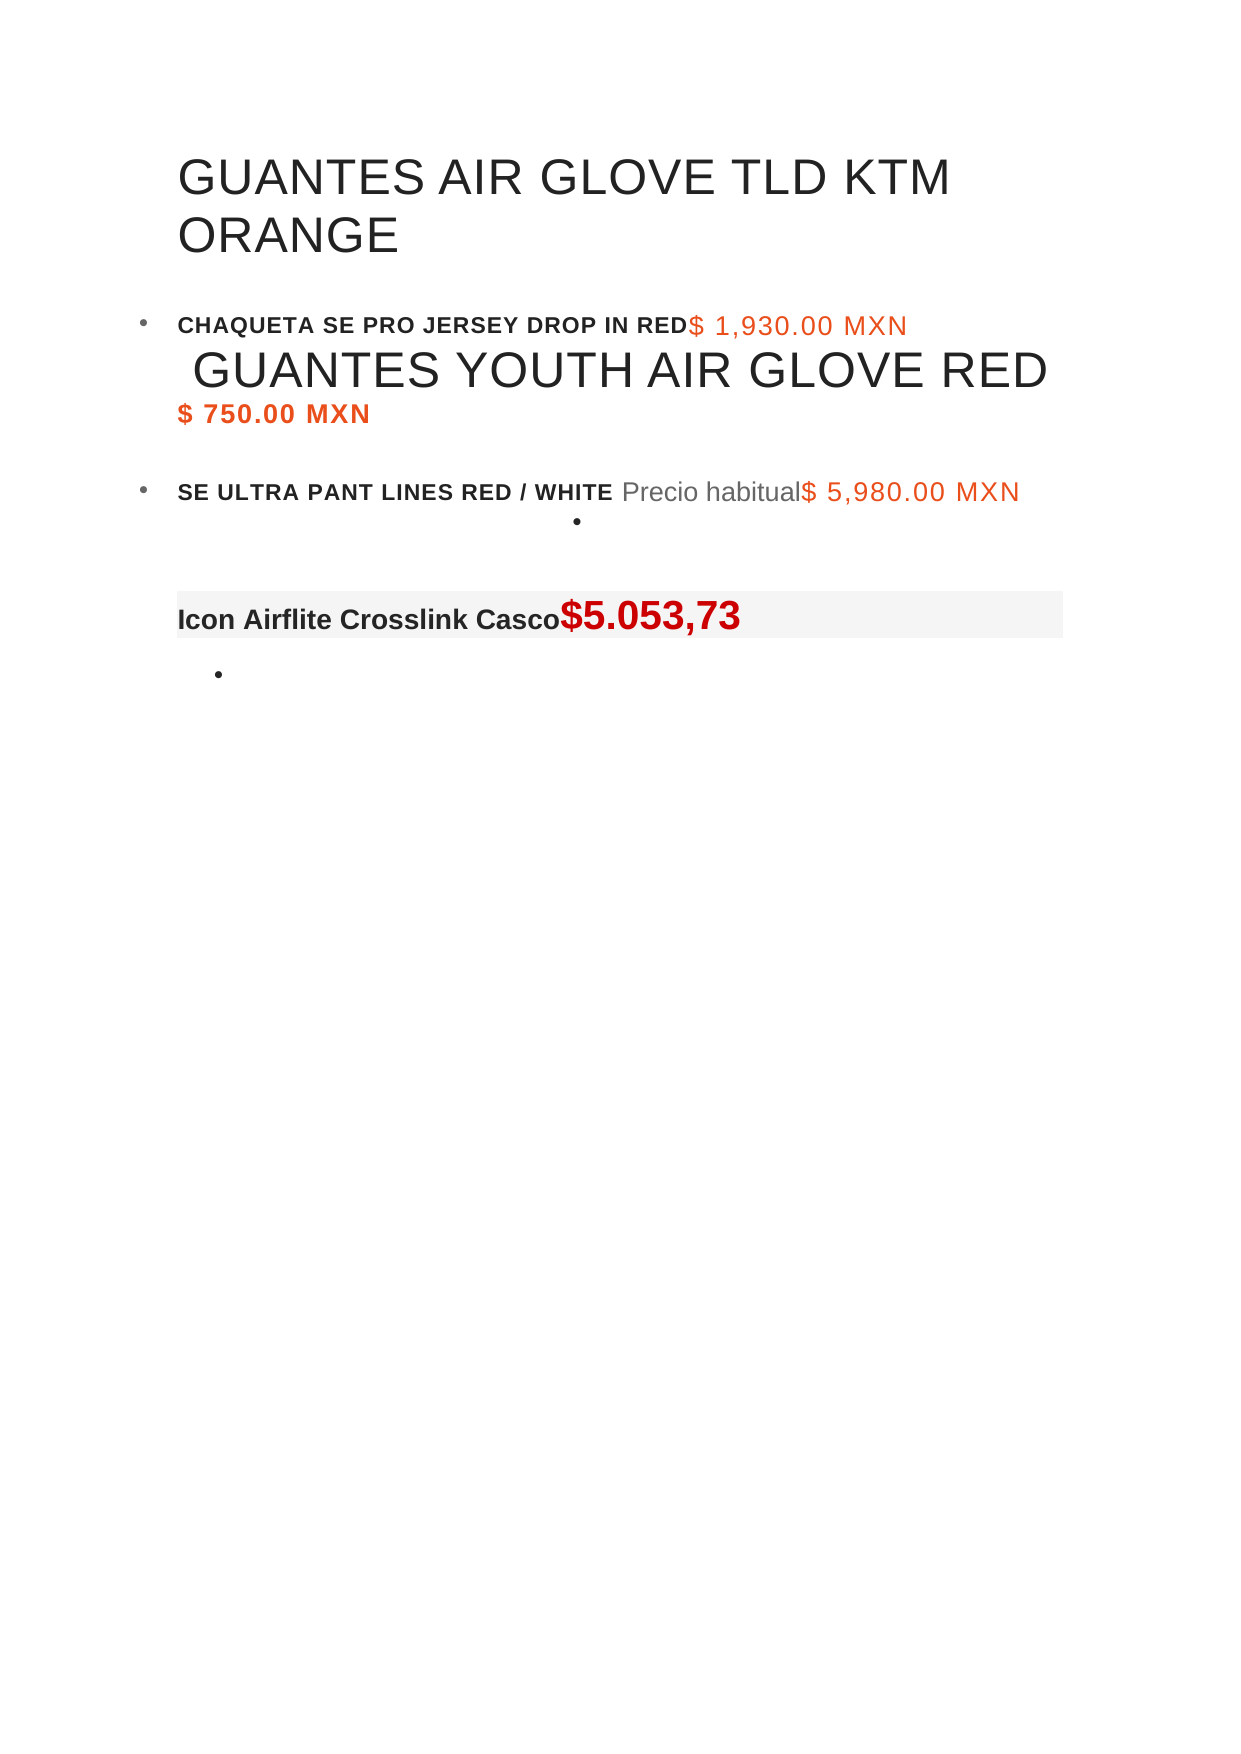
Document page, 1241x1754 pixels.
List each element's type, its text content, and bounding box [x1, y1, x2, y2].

list SE ULTRA PANT LINES RED / WHITE Precio habitual$ 5,980.00 MXN [140, 476, 1063, 508]
text Icon Airflite Crosslink Casco$5.053,73 [177, 591, 1063, 638]
text guantes AIR GLOVE TLD KTM ORANGE [177, 148, 1063, 263]
subtitle guantes YOUTH AIR GLOVE RED $ 750.00 MXN [177, 341, 1063, 429]
list chaqueta SE PRO JERSEY DROP IN RED$ 1,930.00 MXN [140, 309, 1063, 341]
